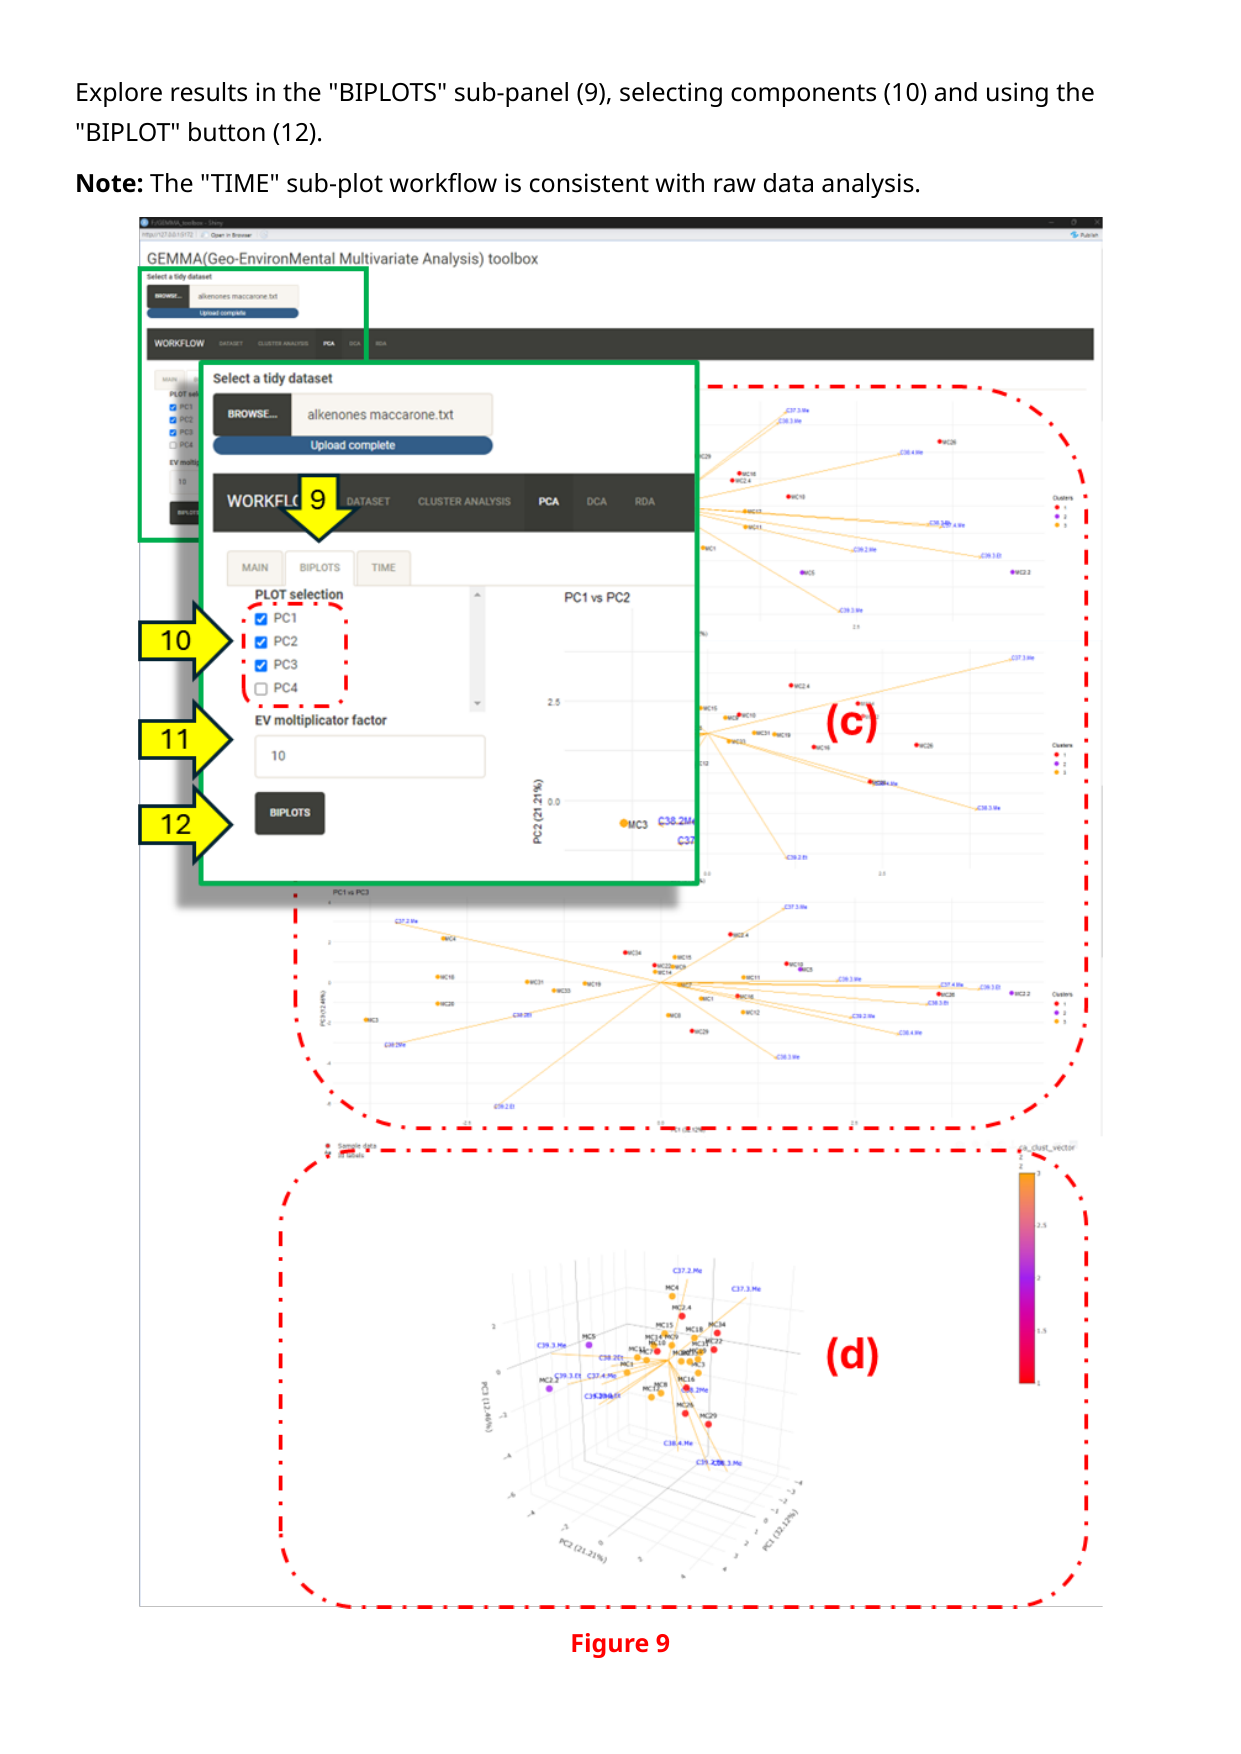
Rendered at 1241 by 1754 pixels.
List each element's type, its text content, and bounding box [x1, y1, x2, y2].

picture [137, 217, 1103, 1609]
text Explore results in the "BIPLOTS" sub-panel (9), selecting components (10) and using the "BIPLOT" button (12). [75, 75, 1165, 148]
text Note: The "TIME" sub-plot workflow is consistent with raw data analysis. [75, 166, 1165, 200]
text Figure 9 [75, 1626, 1165, 1660]
